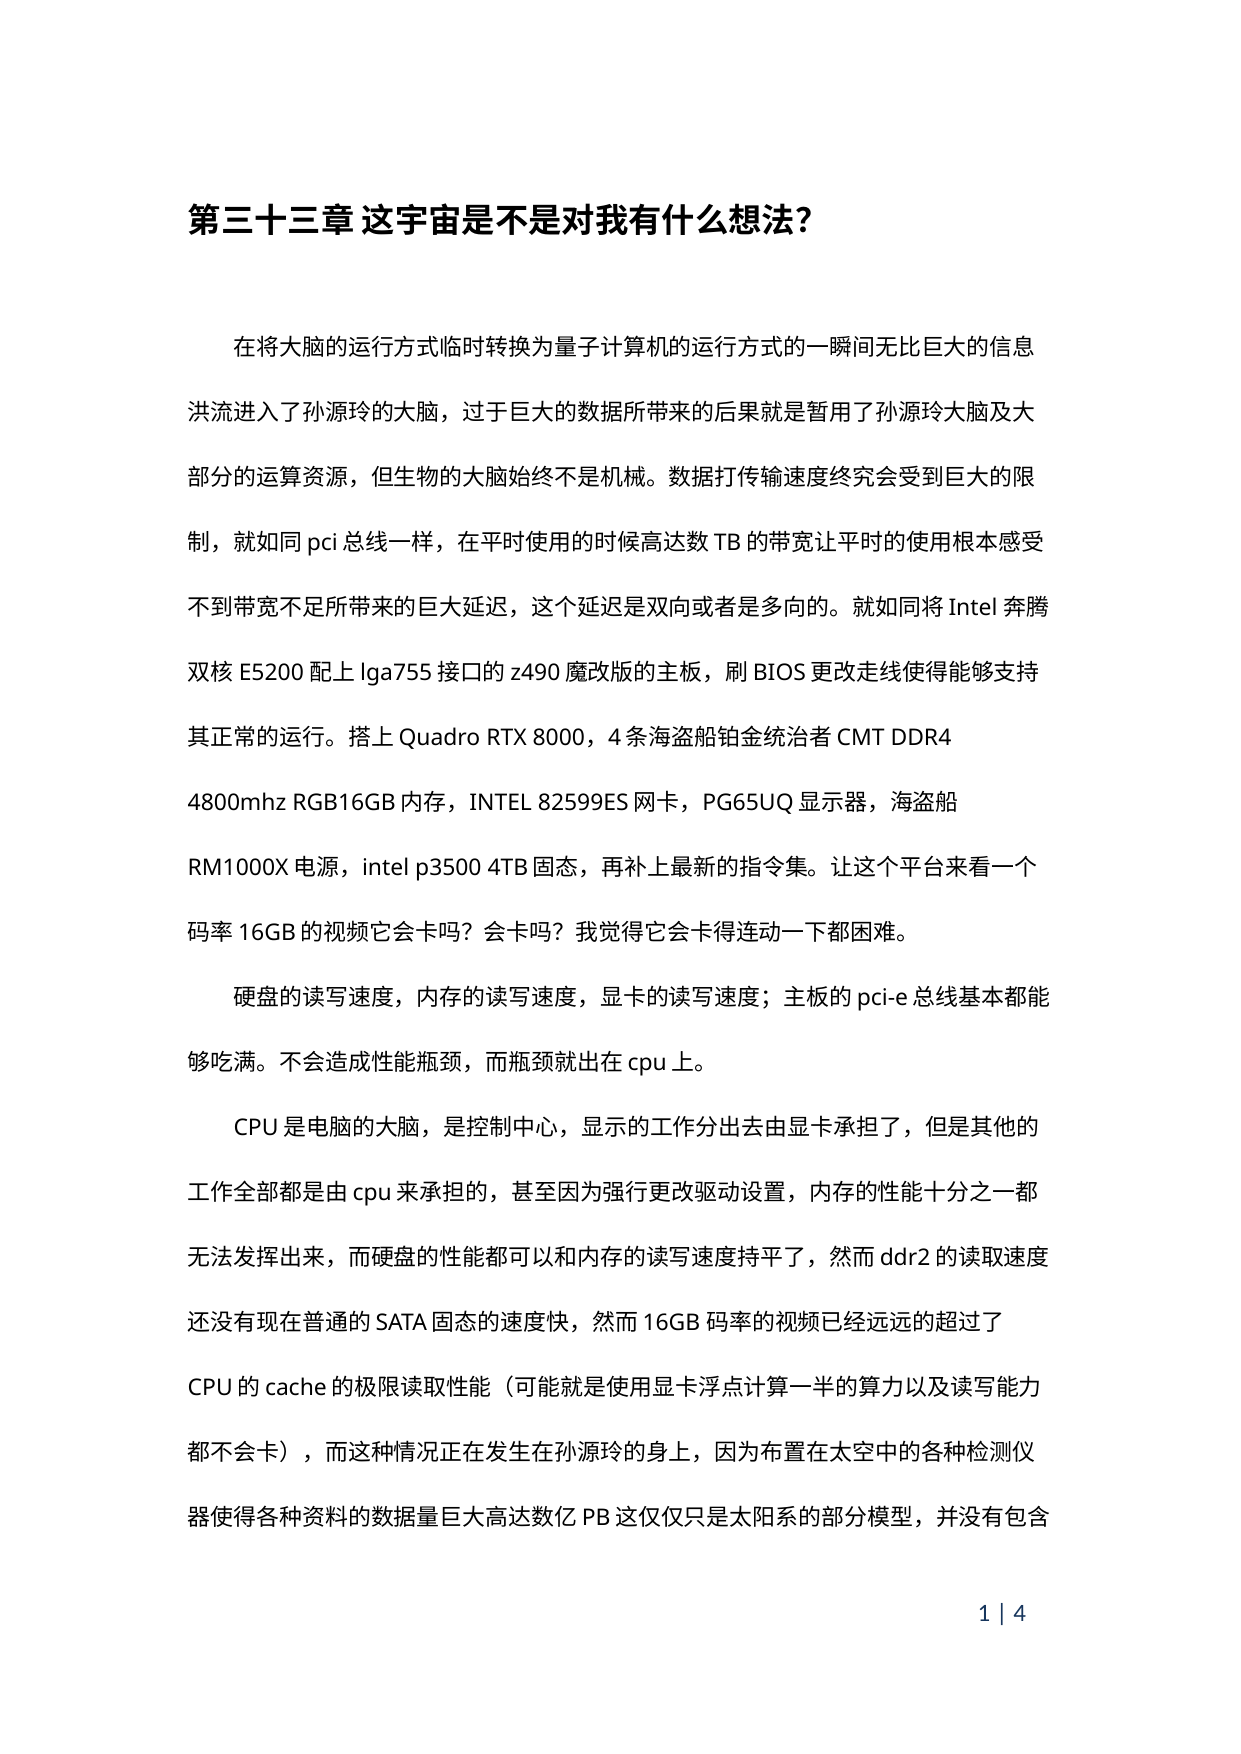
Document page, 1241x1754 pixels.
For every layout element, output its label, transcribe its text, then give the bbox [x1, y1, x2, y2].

text 硬盘的读写速度，内存的读写速度，显卡的读写速度；主板的pci-e总线基本都能够吃满。不会造成性能瓶颈，而瓶颈就出在cpu上。 [187, 963, 1053, 1093]
subtitle 第三十三章 这宇宙是不是对我有什么想法？ [187, 186, 1053, 251]
text 在将大脑的运行方式临时转换为量子计算机的运行方式的一瞬间无比巨大的信息洪流进入了孙源玲的大脑，过于巨大的数据所带来的后果就是暂用了孙源玲大脑及大部分的运算资源，但生物的大脑始终不是机械。数据打传输速度终究会受到巨大的限制，就如同pci总线一样，在平时使用的时候高达数TB的带宽让平时的使用根本感受不到带宽不足所带来的巨大延迟，这个延迟是双向或者是多向的。就如同将Intel 奔腾双核 E5200 配上lga755接口的z490魔改版的主板，刷BIOS更改走线使得能够支持其正常的运行。搭上Quadro RTX 8000，4条海盗船铂金统治者CMT DDR4 4800mhz RGB16GB内存，INTEL 82599ES网卡，PG65UQ显示器，海盗船RM1000X电源，intel p3500 4TB固态，再补上最新的指令集。让这个平台来看一个码率16GB的视频它会卡吗？会卡吗？我觉得它会卡得连动一下都困难。 [187, 313, 1053, 963]
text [187, 1093, 1053, 1548]
